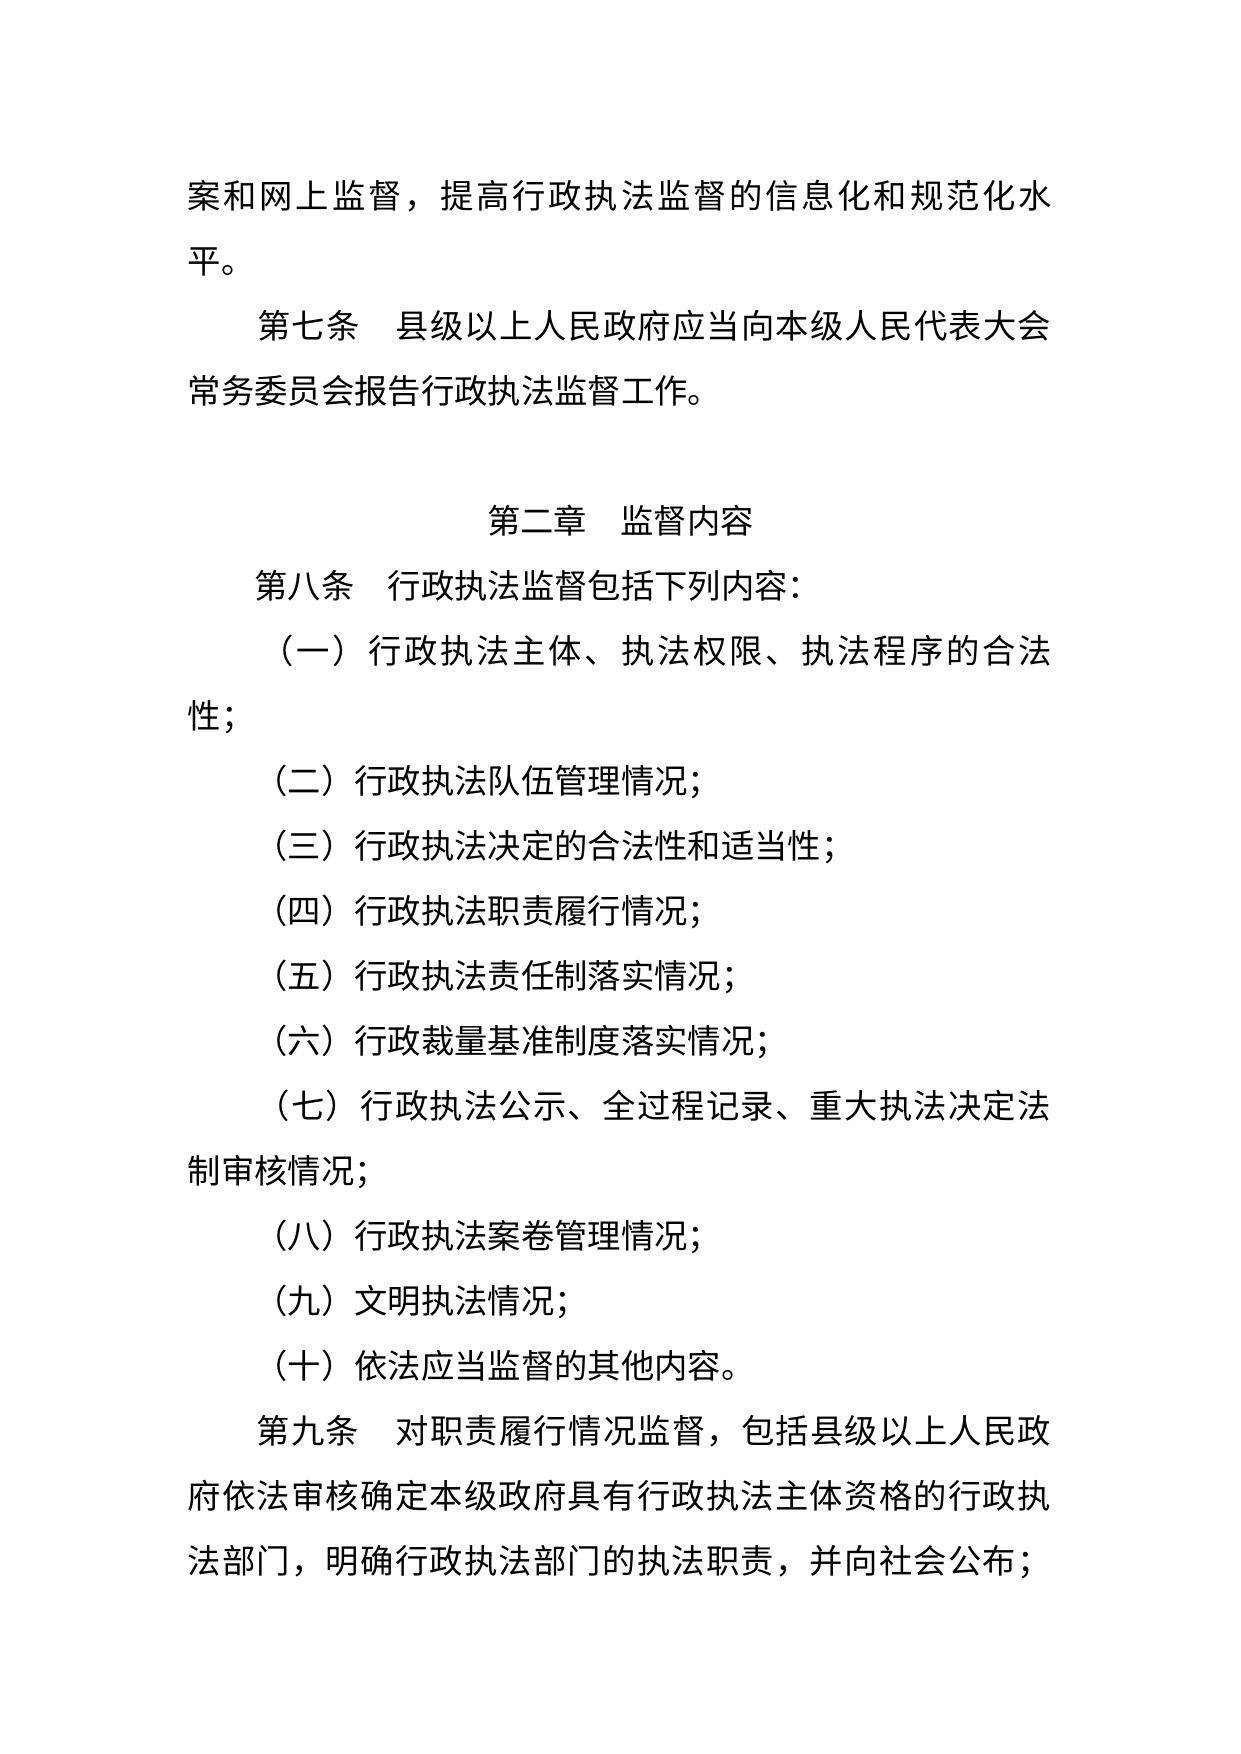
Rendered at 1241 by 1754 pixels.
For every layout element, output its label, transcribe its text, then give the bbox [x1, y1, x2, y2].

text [187, 162, 1053, 292]
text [187, 1397, 1053, 1592]
text （四）行政执法职责履行情况； [187, 877, 1053, 942]
text （七）行政执法公示、全过程记录、重大执法决定法制审核情况； [187, 1072, 1053, 1202]
text （六）行政裁量基准制度落实情况； [187, 1007, 1053, 1072]
text 第八条 行政执法监督包括下列内容： [187, 552, 1053, 617]
text （二）行政执法队伍管理情况； [187, 747, 1053, 812]
text （九）文明执法情况； [187, 1267, 1053, 1332]
text （五）行政执法责任制落实情况； [187, 942, 1053, 1007]
text 第二章 监督内容 [187, 487, 1053, 552]
text （三）行政执法决定的合法性和适当性； [187, 812, 1053, 877]
text 第七条 县级以上人民政府应当向本级人民代表大会常务委员会报告行政执法监督工作。 [187, 292, 1053, 422]
text （十）依法应当监督的其他内容。 [187, 1332, 1053, 1397]
text （八）行政执法案卷管理情况； [187, 1202, 1053, 1267]
text （一）行政执法主体、执法权限、执法程序的合法性； [187, 617, 1053, 747]
